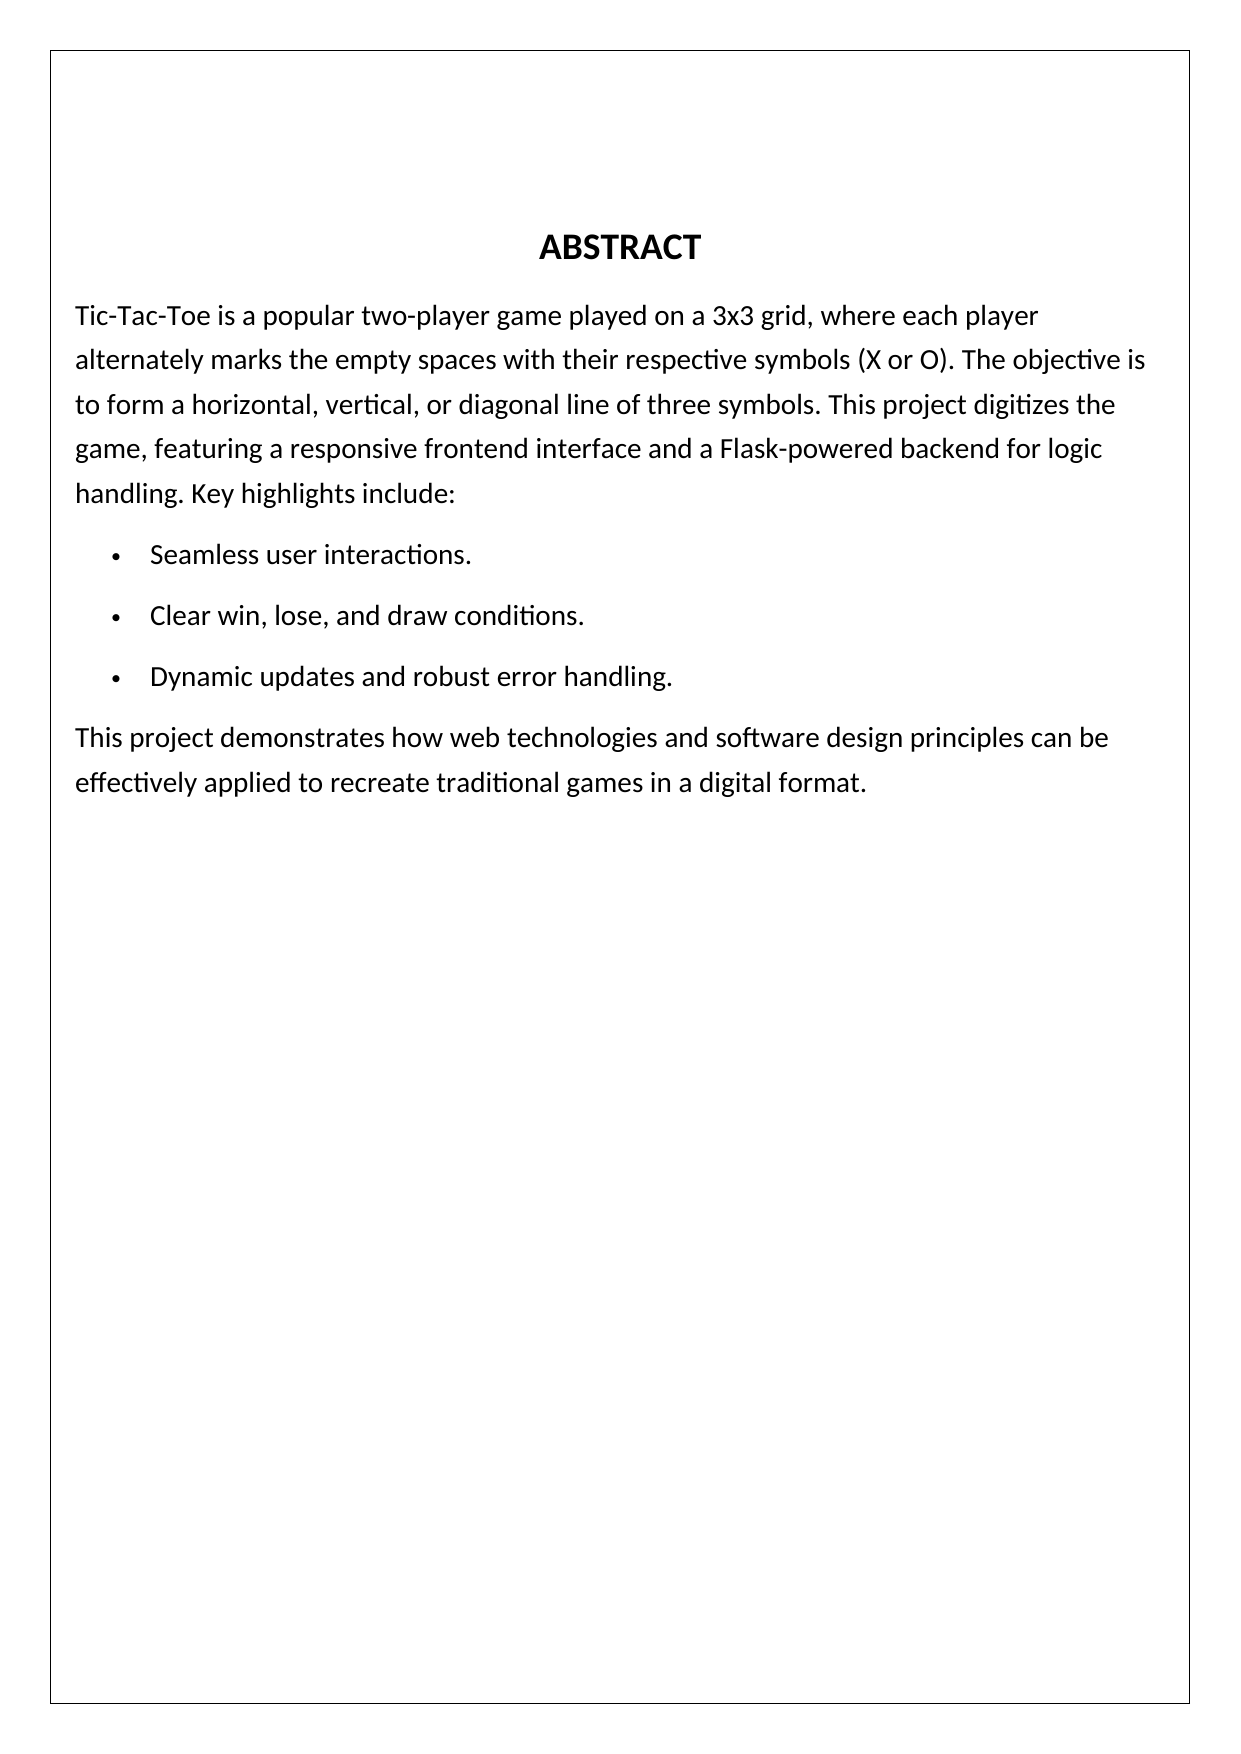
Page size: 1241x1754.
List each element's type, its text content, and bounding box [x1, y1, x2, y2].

text This project demonstrates how web technologies and software design principles can be effectively applied to recreate traditional games in a digital format. [75, 719, 1165, 799]
list Seamless user interactions. [112, 536, 1165, 572]
list Dynamic updates and robust error handling. [112, 658, 1165, 694]
list Clear win, lose, and draw conditions. [112, 597, 1165, 633]
text ABSTRACT [75, 223, 1165, 269]
text Tic-Tac-Toe is a popular two-player game played on a 3x3 grid, where each player alternately marks the empty spaces with their respective symbols (X or O). The objective is to form a horizontal, vertical, or diagonal line of three symbols. This project digitizes the game, featuring a responsive frontend interface and a Flask-powered backend for logic handling. Key highlights include: [75, 297, 1165, 510]
